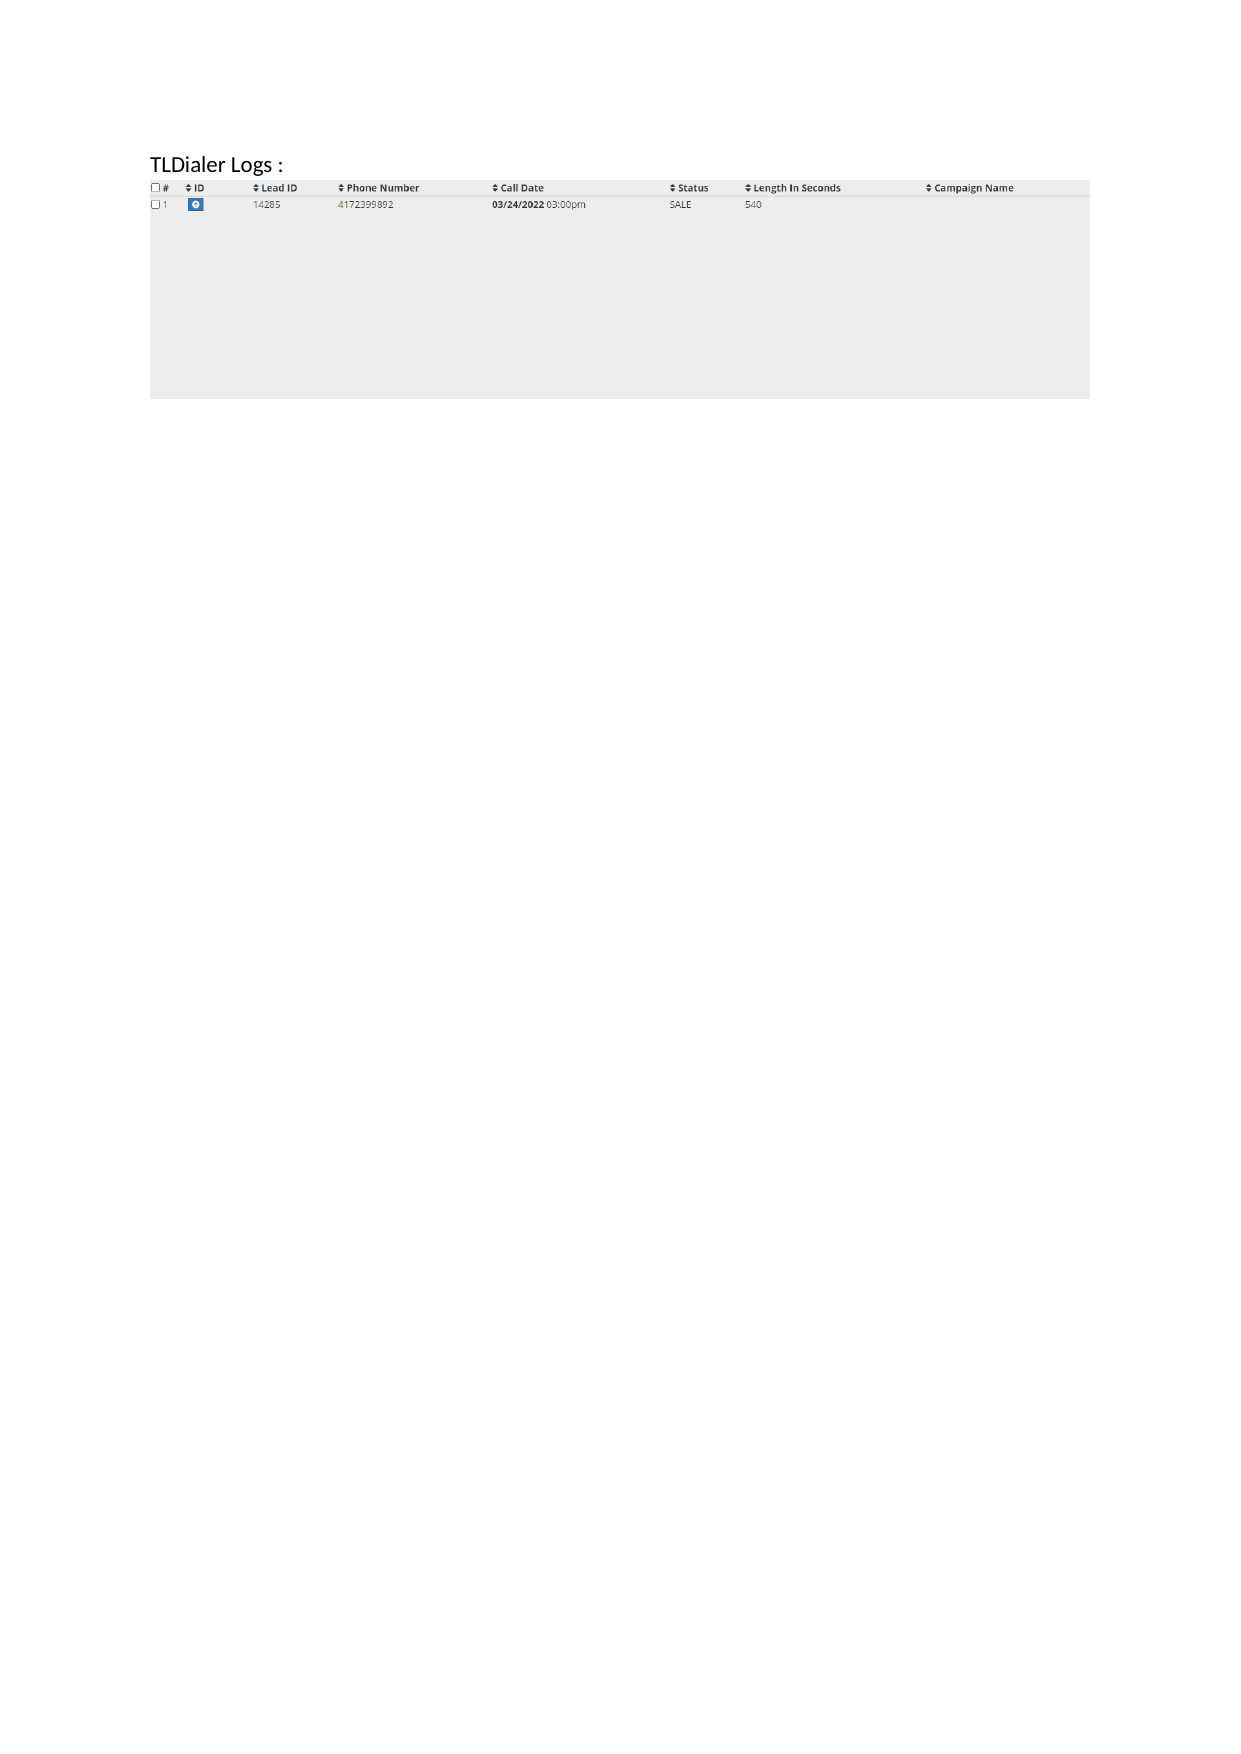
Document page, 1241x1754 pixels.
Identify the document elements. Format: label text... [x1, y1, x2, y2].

text TLDialer Logs : [150, 150, 1090, 180]
picture [150, 180, 1091, 399]
